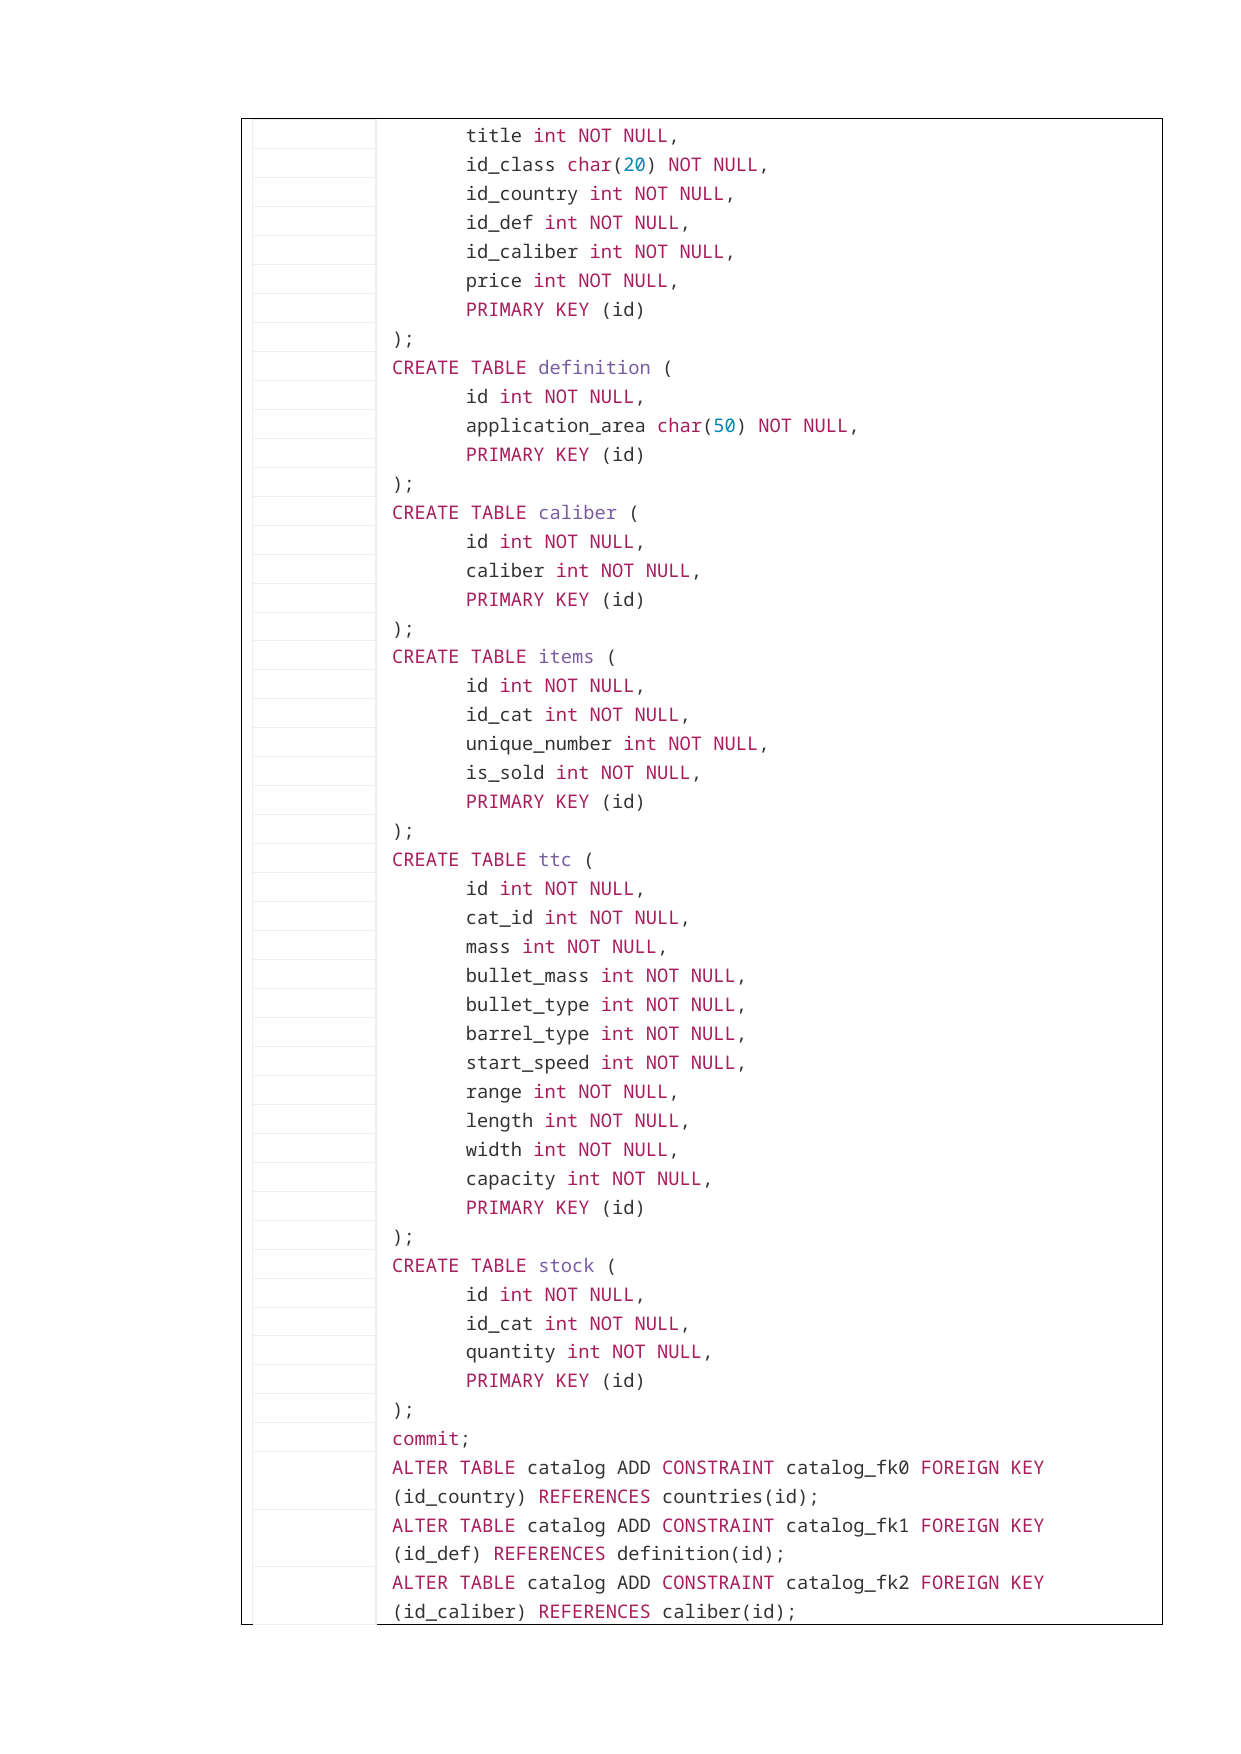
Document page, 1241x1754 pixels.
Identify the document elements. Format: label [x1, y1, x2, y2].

table_header [377, 119, 1162, 1624]
table_header [242, 119, 252, 1624]
